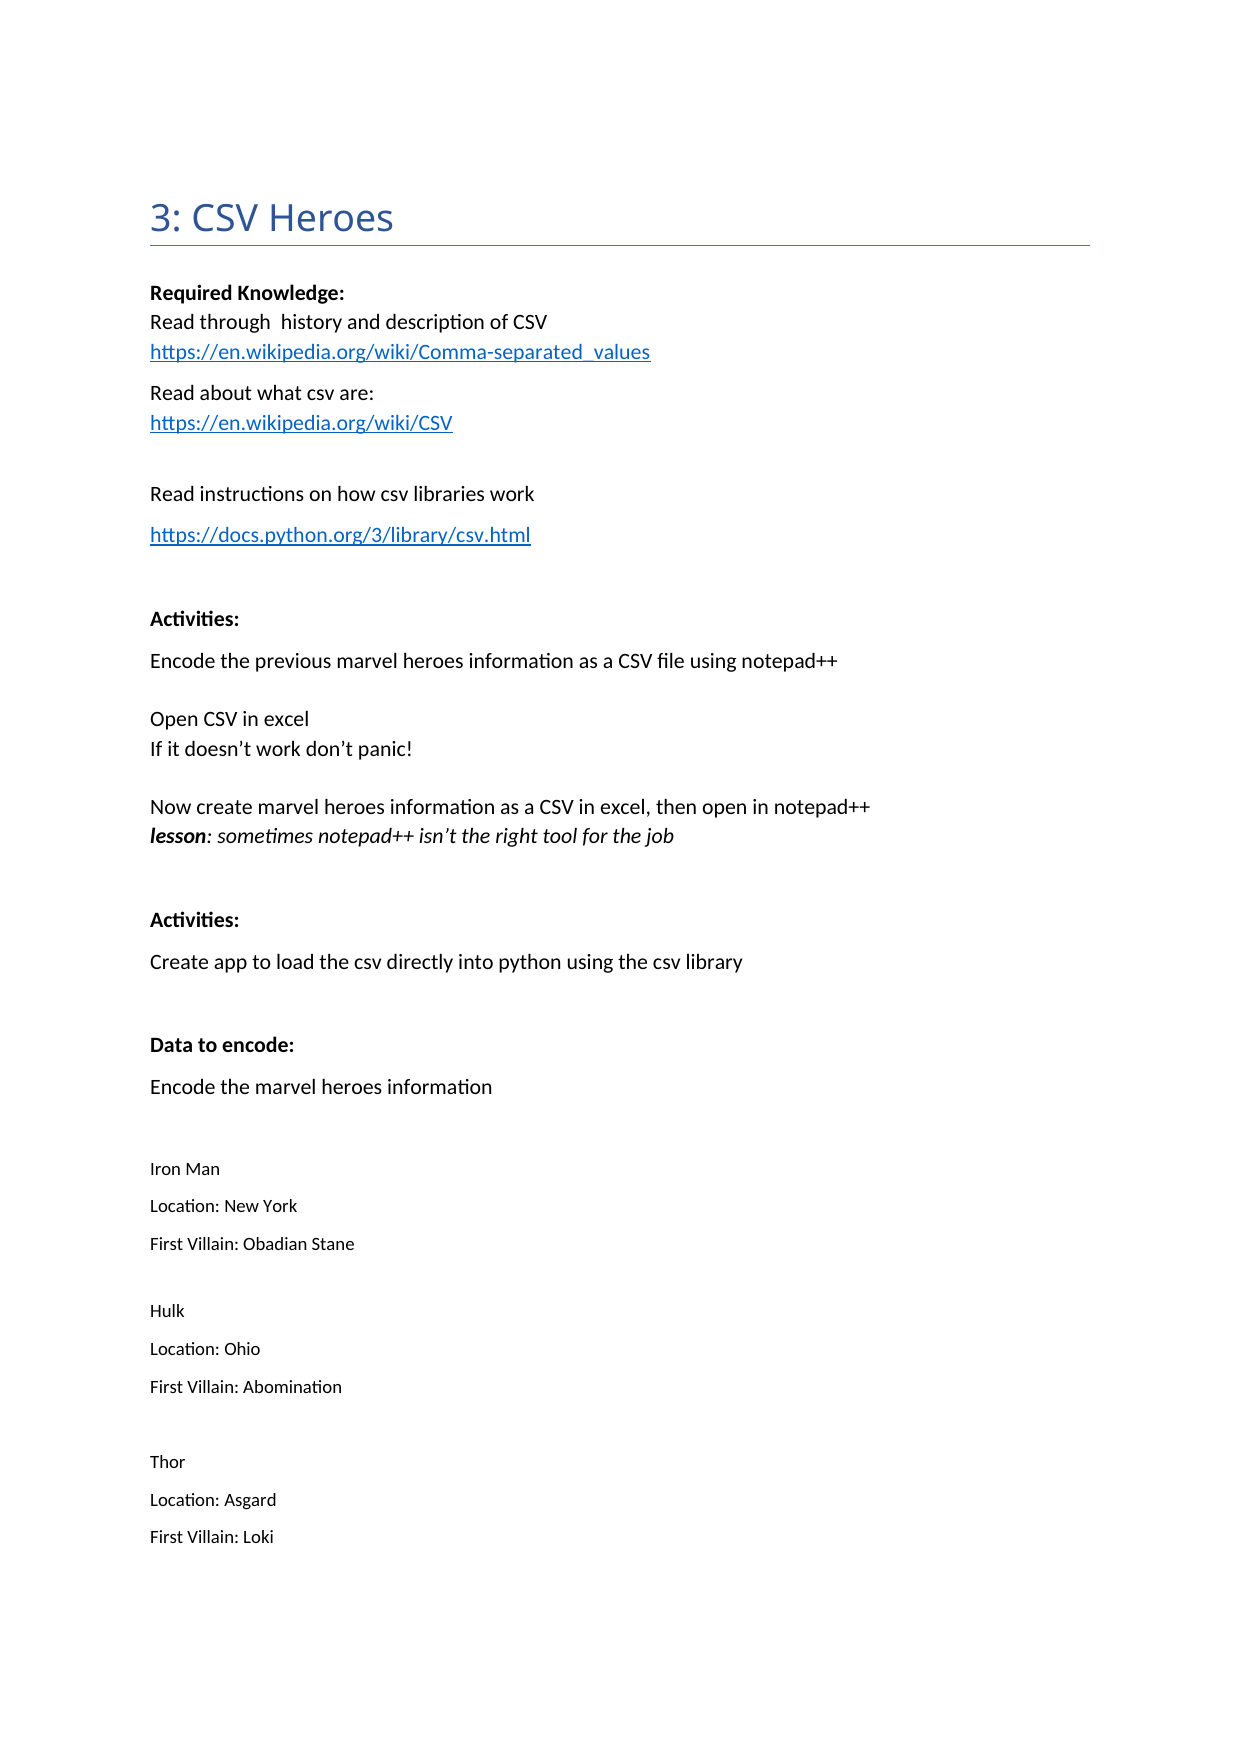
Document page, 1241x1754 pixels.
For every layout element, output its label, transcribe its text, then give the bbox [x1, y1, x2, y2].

text Read instructions on how csv libraries work [150, 480, 1090, 507]
text First Villain: Obadian Stane [150, 1232, 1090, 1284]
text Activities: [150, 906, 1090, 933]
text Data to encode: [150, 1031, 1090, 1058]
text Thor [150, 1450, 1090, 1473]
text First Villain: Abomination [150, 1375, 1090, 1398]
text Location: Ohio [150, 1337, 1090, 1360]
text Activities: [150, 605, 1090, 632]
text Encode the marvel heroes information [150, 1073, 1090, 1100]
text Create app to load the csv directly into python using the csv library [150, 948, 1090, 974]
text Hulk [150, 1299, 1090, 1322]
text Location: New York [150, 1194, 1090, 1217]
text Read about what csv are: https://en.wikipedia.org/wiki/CSV [150, 379, 1090, 465]
text First Villain: Loki [150, 1526, 1090, 1549]
text Iron Man [150, 1157, 1090, 1180]
text Encode the previous marvel heroes information as a CSV file using notepad++ Open CSV in excel If it doesn’t work don’t panic! Now create marvel heroes information as a CSV in excel, then open in notepad++ lesson: sometimes notepad++ isn’t the right tool for the job [150, 647, 1090, 849]
text Required Knowledge: Read through history and description of CSV https://en.wikipedia.org/wiki/Comma-separated_values [150, 250, 1090, 364]
subtitle 3: CSV Heroes [150, 192, 1090, 245]
text https://docs.python.org/3/library/csv.html [150, 522, 1090, 548]
text Location: Asgard [150, 1488, 1090, 1511]
